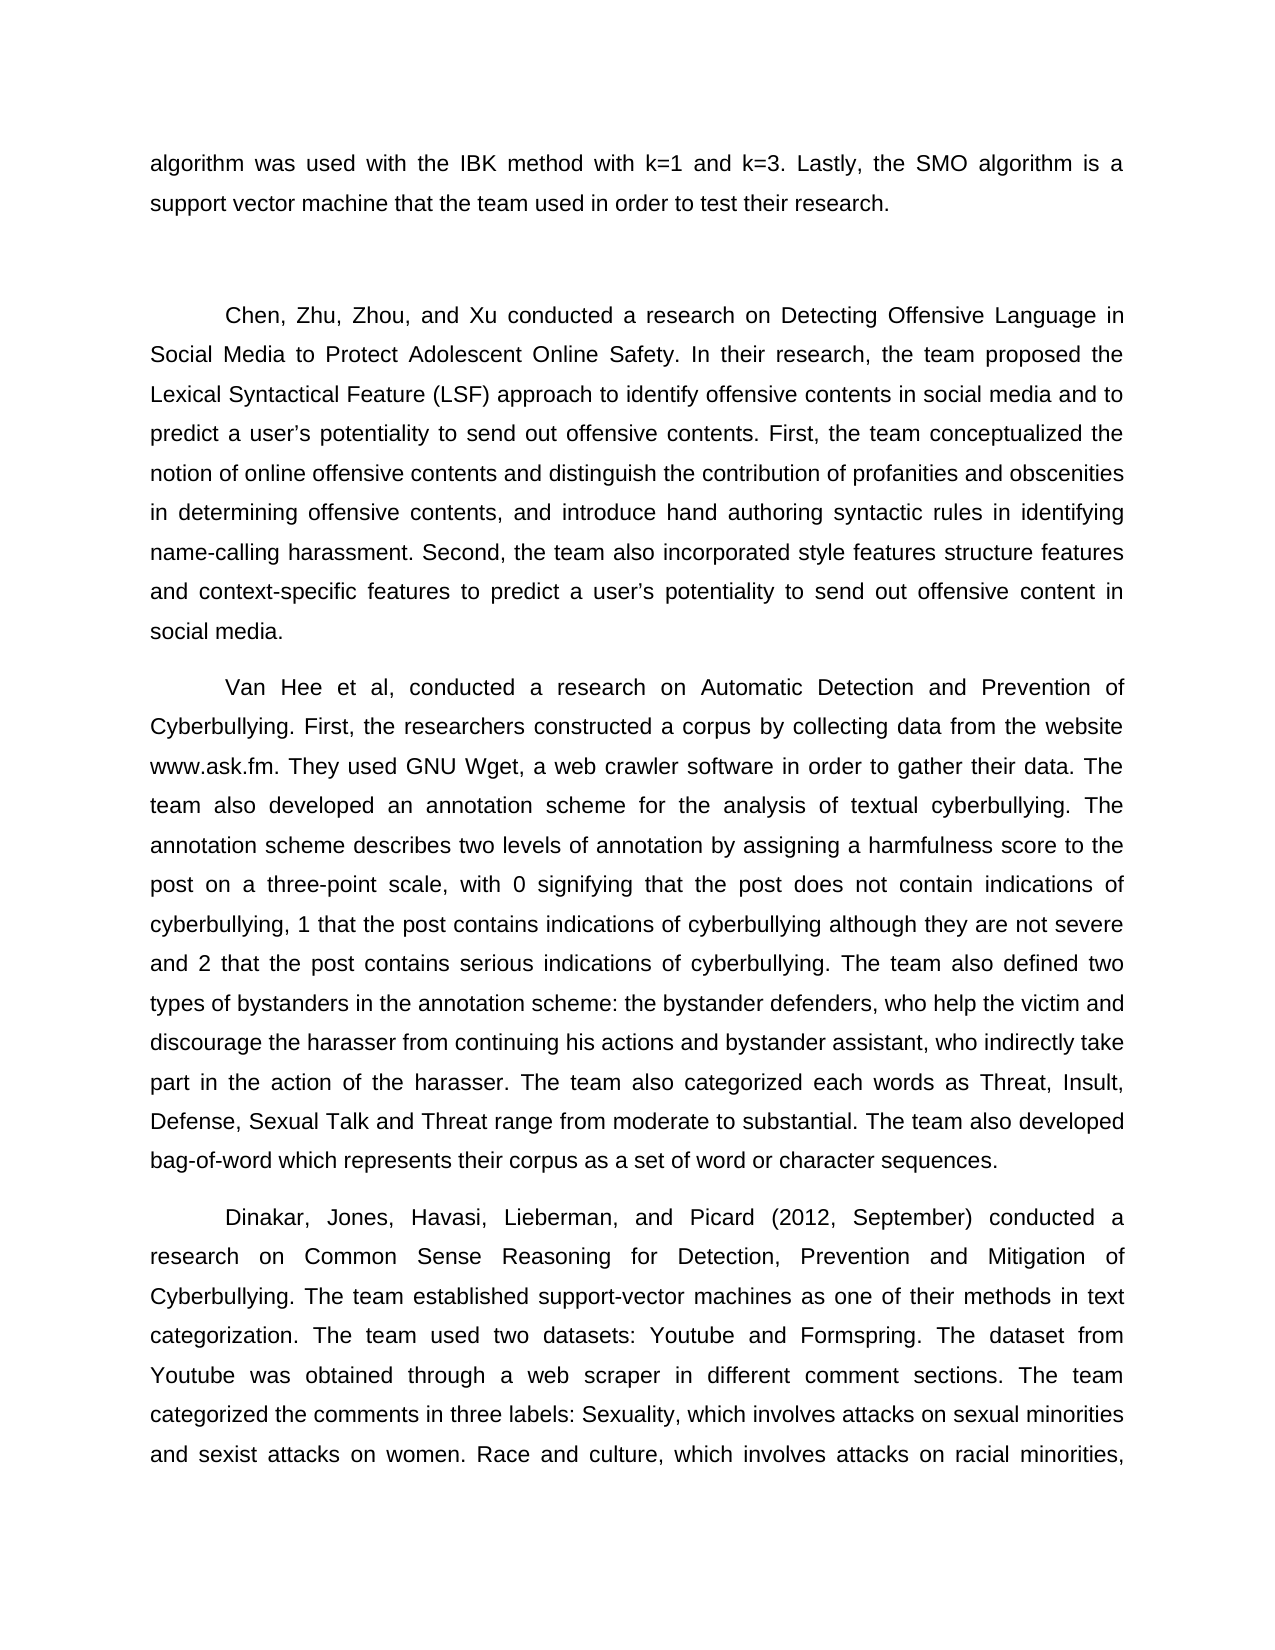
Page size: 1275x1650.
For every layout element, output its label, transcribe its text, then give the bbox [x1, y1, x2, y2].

text Chen, Zhu, Zhou, and Xu conducted a research on Detecting Offensive Language in Social Media to Protect Adolescent Online Safety. In their research, the team proposed the Lexical Syntactical Feature (LSF) approach to identify offensive contents in social media and to predict a user’s potentiality to send out offensive contents. First, the team conceptualized the notion of online offensive contents and distinguish the contribution of profanities and obscenities in determining offensive contents, and introduce hand authoring syntactic rules in identifying name-calling harassment. Second, the team also incorporated style features structure features and context-specific features to predict a user’s potentiality to send out offensive content in social media. [150, 302, 1125, 644]
text Van Hee et al, conducted a research on Automatic Detection and Prevention of Cyberbullying. First, the researchers constructed a corpus by collecting data from the website www.ask.fm. They used GNU Wget, a web crawler software in order to gather their data. The team also developed an annotation scheme for the analysis of textual cyberbullying. The annotation scheme describes two levels of annotation by assigning a harmfulness score to the post on a three-point scale, with 0 signifying that the post does not contain indications of cyberbullying, 1 that the post contains indications of cyberbullying although they are not severe and 2 that the post contains serious indications of cyberbullying. The team also defined two types of bystanders in the annotation scheme: the bystander defenders, who help the victim and discourage the harasser from continuing his actions and bystander assistant, who indirectly take part in the action of the harasser. The team also categorized each words as Threat, Insult, Defense, Sexual Talk and Threat range from moderate to substantial. The team also developed bag-of-word which represents their corpus as a set of word or character sequences. [150, 674, 1125, 1174]
